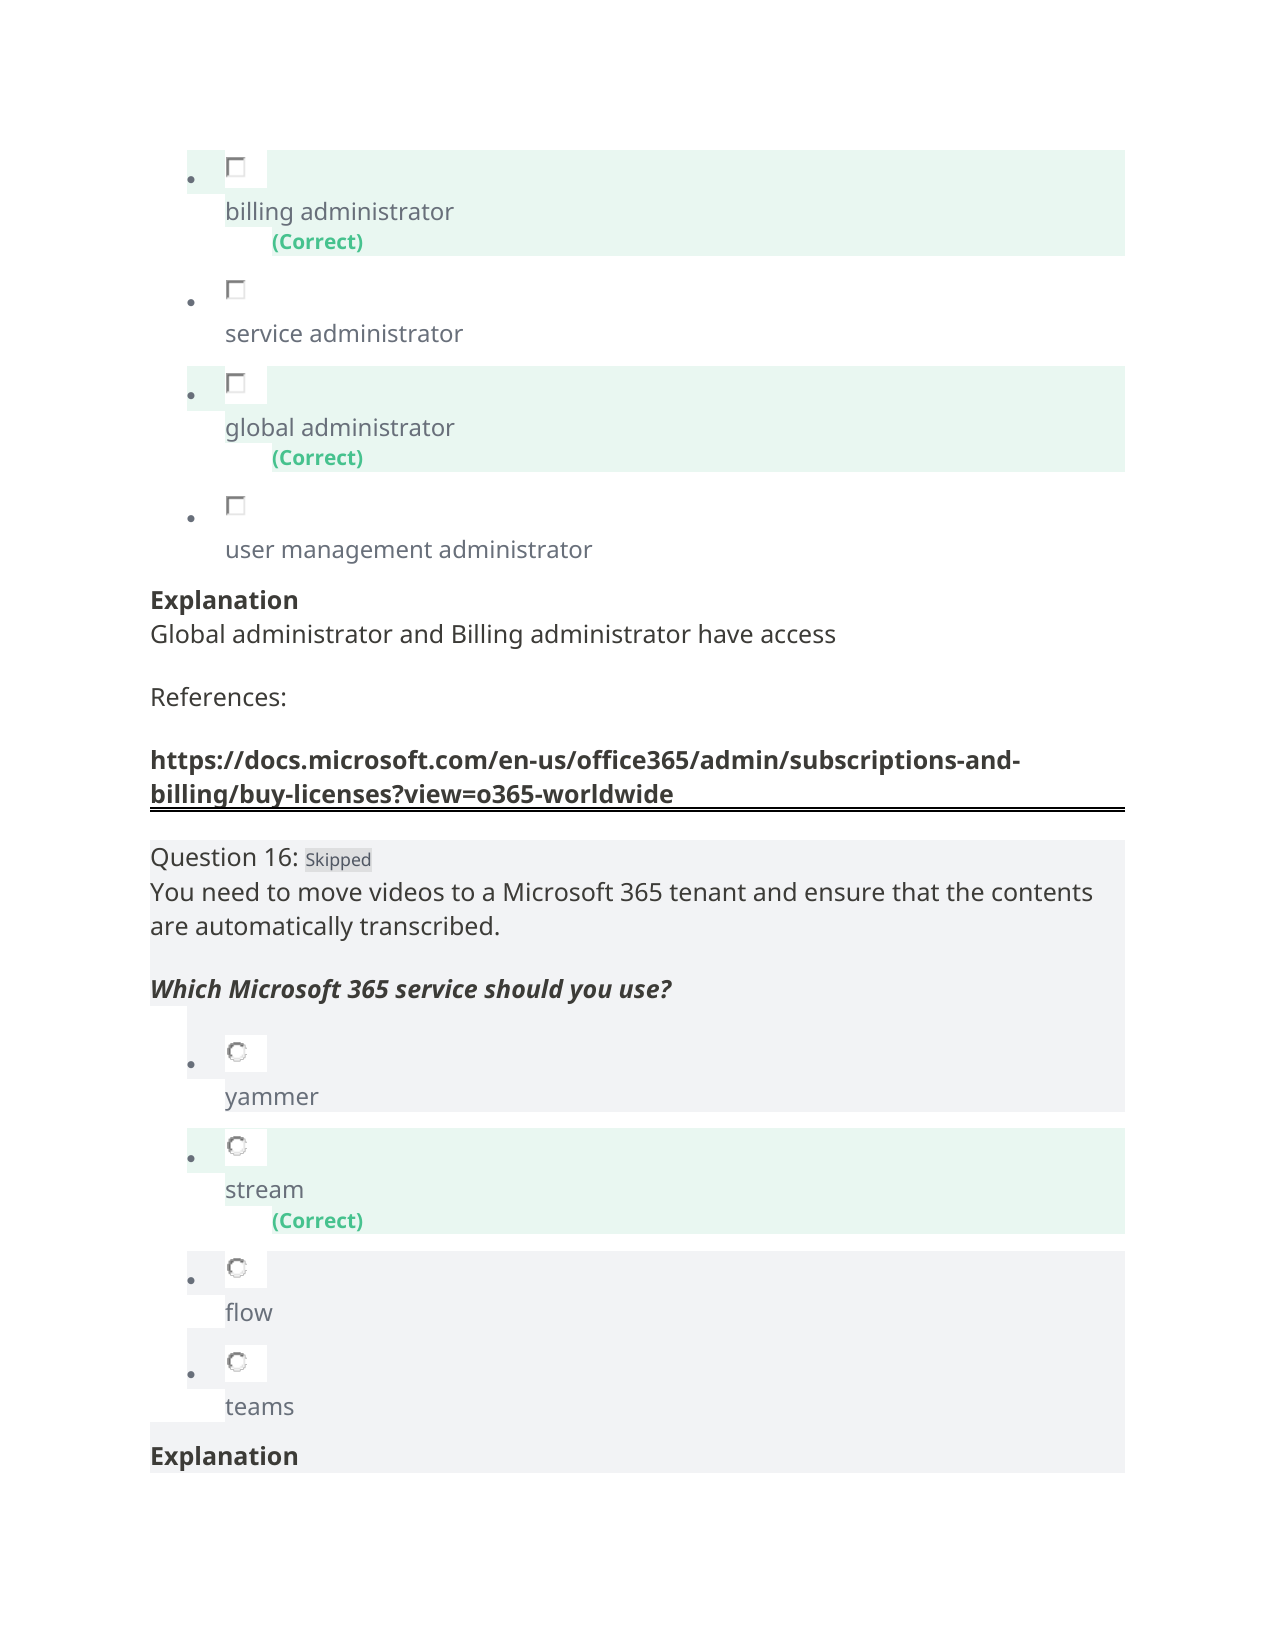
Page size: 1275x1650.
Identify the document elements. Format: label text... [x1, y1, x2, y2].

text https://docs.microsoft.com/en-us/office365/admin/subscriptions-and-billing/buy-licenses?view=o365-worldwide [150, 743, 1125, 807]
list ​ [187, 1251, 1125, 1295]
text References: [150, 679, 1125, 714]
text Global administrator and Billing administrator have access [150, 616, 1125, 650]
text teams [225, 1389, 1125, 1422]
text yammer [225, 1079, 1125, 1112]
text stream [225, 1173, 1125, 1206]
text Explanation [150, 1438, 1125, 1473]
list ​ [187, 272, 1125, 317]
text You need to move videos to a Microsoft 365 tenant and ensure that the contents are automatically transcribed. [150, 874, 1125, 942]
list ​ [187, 150, 1125, 194]
text (Correct) [272, 443, 1125, 472]
text service administrator [225, 317, 1125, 349]
text global administrator [225, 411, 1125, 443]
list ​ [187, 1128, 1125, 1173]
text Which Microsoft 365 service should you use? [150, 971, 1125, 1006]
list ​ [187, 488, 1125, 533]
text Question 16: Skipped [150, 840, 1125, 874]
text Explanation [150, 582, 1125, 616]
text flow [225, 1295, 1125, 1328]
list ​ [187, 366, 1125, 411]
text (Correct) [272, 1206, 1125, 1234]
text billing administrator [225, 194, 1125, 227]
list ​ [187, 1035, 1125, 1079]
list ​ [187, 1345, 1125, 1389]
text (Correct) [272, 227, 1125, 256]
text user management administrator [225, 533, 1125, 566]
